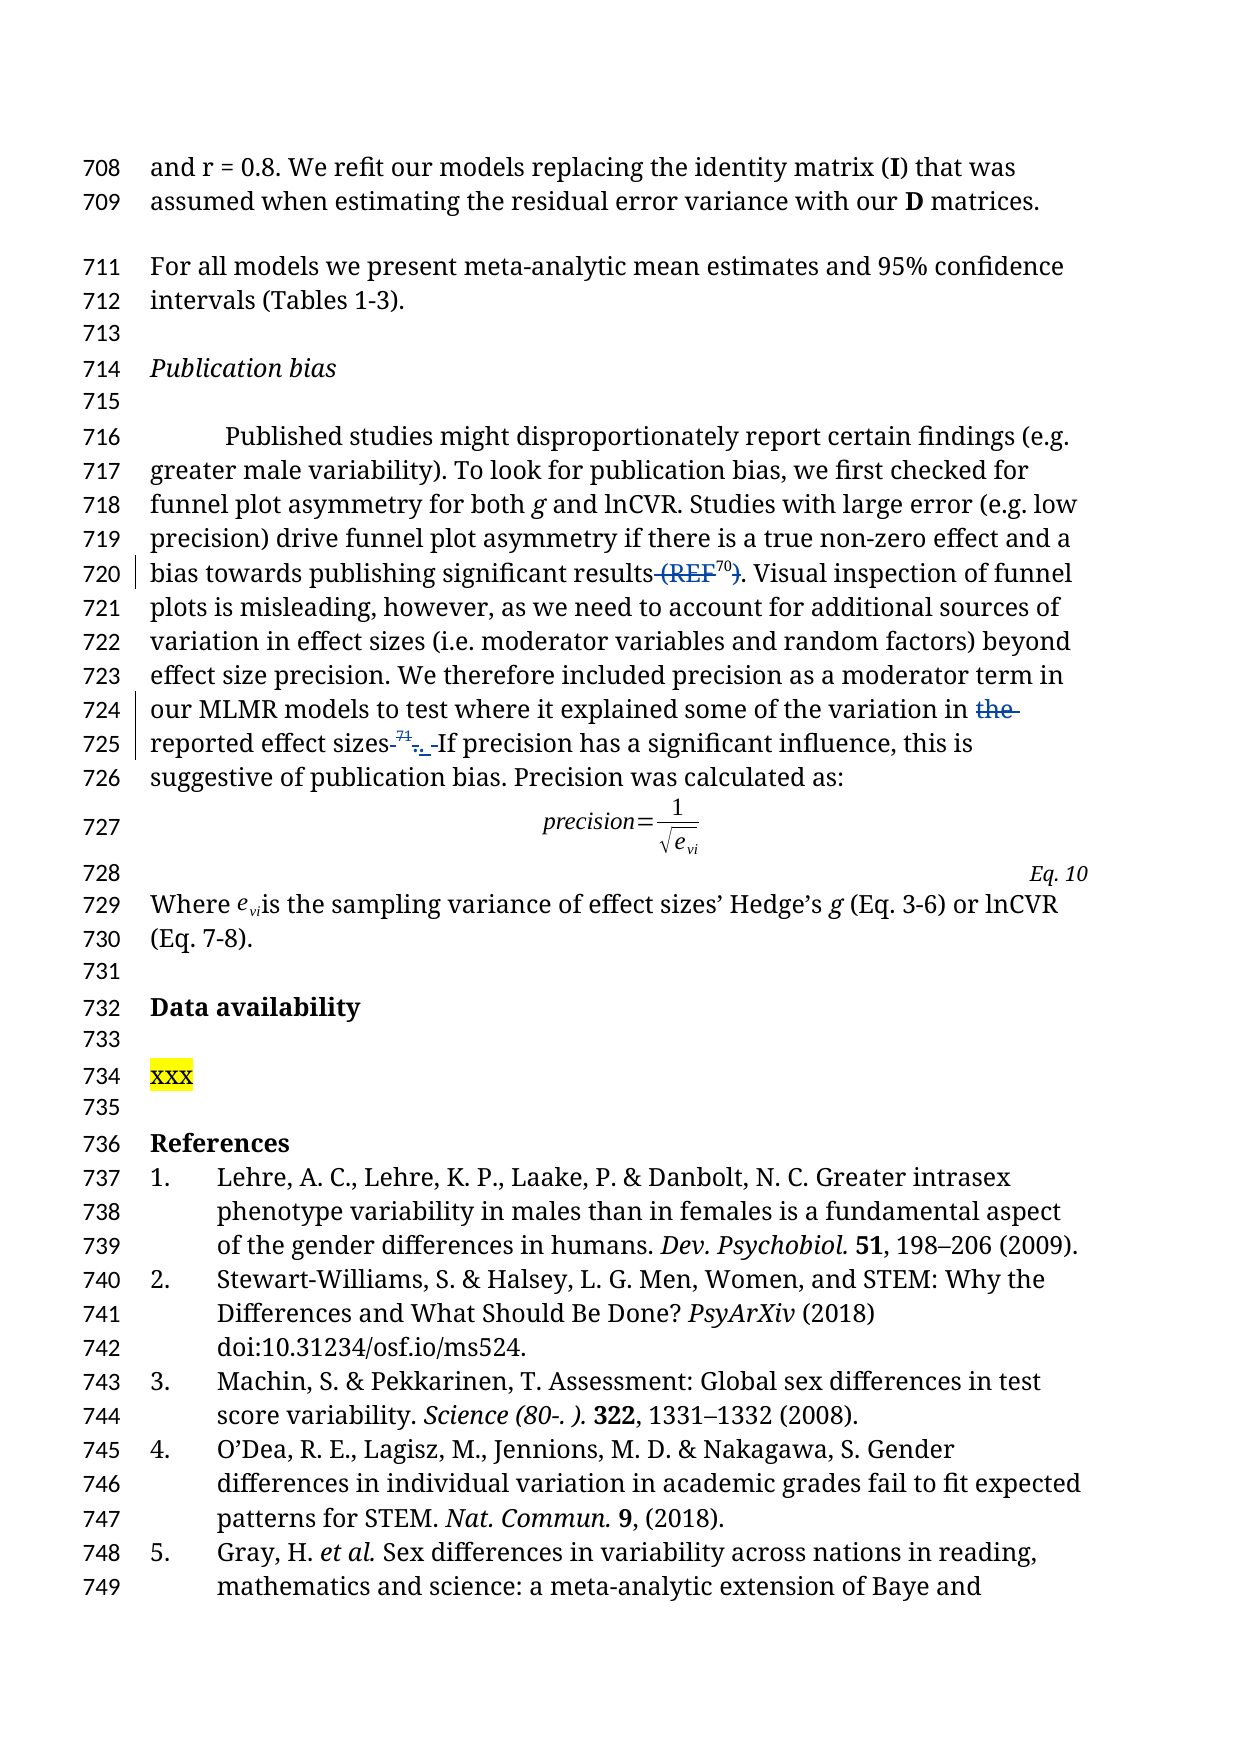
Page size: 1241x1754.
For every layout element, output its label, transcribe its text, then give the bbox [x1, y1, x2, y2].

text xxx [150, 1057, 1090, 1091]
text 2. Stewart-Williams, S. & Halsey, L. G. Men, Women, and STEM: Why the Differences and What Should Be Done? PsyArXiv (2018) doi:10.31234/osf.io/ms524. [150, 1262, 1090, 1364]
text Data availability [150, 989, 1090, 1023]
text 1. Lehre, A. C., Lehre, K. P., Laake, P. & Danbolt, N. C. Greater intrasex phenotype variability in males than in females is a fundamental aspect of the gender differences in humans. Dev. Psychobiol. 51, 198–206 (2009). [150, 1159, 1090, 1262]
text 3. Machin, S. & Pekkarinen, T. Assessment: Global sex differences in test score variability. Science (80-. ). 322, 1331–1332 (2008). [150, 1364, 1090, 1432]
text Where is the sampling variance of effect sizes’ Hedge’s g (Eq. 3-6) or lnCVR (Eq. 7-8). [150, 887, 1090, 955]
text Publication bias [150, 351, 1090, 385]
text References [150, 1126, 1090, 1159]
text 4. O’Dea, R. E., Lagisz, M., Jennions, M. D. & Nakagawa, S. Gender differences in individual variation in academic grades fail to fit expected patterns for STEM. Nat. Commun. 9, (2018). [150, 1432, 1090, 1534]
text Eq. 10 [150, 859, 1090, 887]
text For all models we present meta-analytic mean estimates and 95% confidence intervals (Tables 1-3). [150, 249, 1090, 317]
text Published studies might disproportionately report certain findings (e.g. greater male variability). To look for publication bias, we first checked for funnel plot asymmetry for both g and lnCVR. Studies with large error (e.g. low precision) drive funnel plot asymmetry if there is a true non-zero effect and a bias towards publishing significant results70. Visual inspection of funnel plots is misleading, however, as we need to account for additional sources of variation in effect sizes (i.e. moderator variables and random factors) beyond effect size precision. We therefore included precision as a moderator term in our MLMR models to test where it explained some of the variation in reported effect sizesIf precision has a significant influence, this is suggestive of publication bias. Precision was calculated as: [150, 419, 1090, 794]
